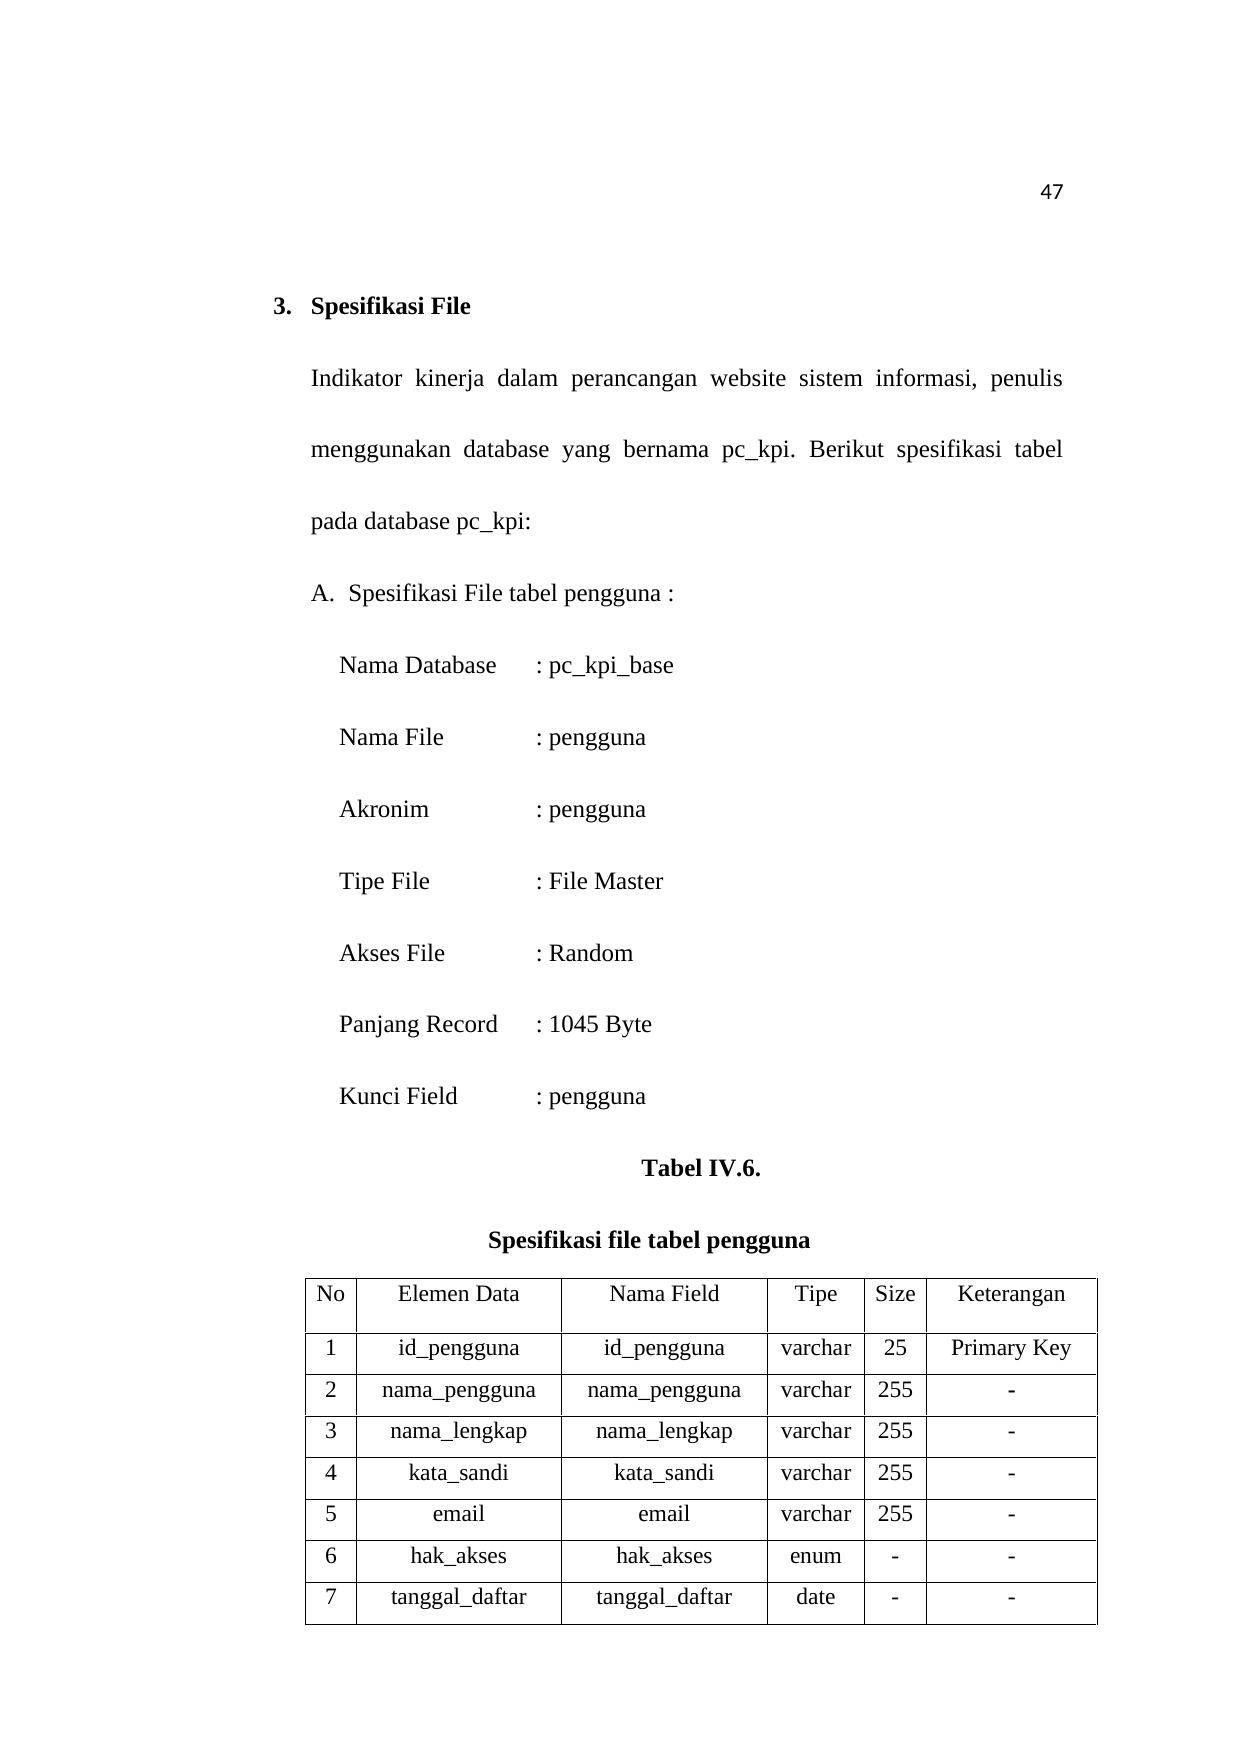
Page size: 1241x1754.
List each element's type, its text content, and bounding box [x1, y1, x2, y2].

text Tabel IV.6. [339, 1153, 1063, 1182]
text Nama File : pengguna [339, 722, 1063, 751]
list Indikator kinerja dalam perancangan website sistem informasi, penulis menggunakan database yang bernama pc_kpi. Berikut spesifikasi tabel pada database pc_kpi: [311, 363, 1063, 535]
text Nama Database : pc_kpi_base [339, 650, 1063, 679]
text Spesifikasi file tabel pengguna [236, 1225, 1063, 1254]
text Akses File : Random [339, 938, 1063, 966]
text Tipe File : File Master [339, 866, 1063, 894]
text Panjang Record : 1045 Byte [339, 1009, 1063, 1038]
list Spesifikasi File tabel pengguna : [311, 578, 1063, 607]
list Spesifikasi File [273, 291, 1063, 319]
text Akronim : pengguna [339, 794, 1063, 823]
text Kunci Field : pengguna [339, 1081, 1063, 1110]
